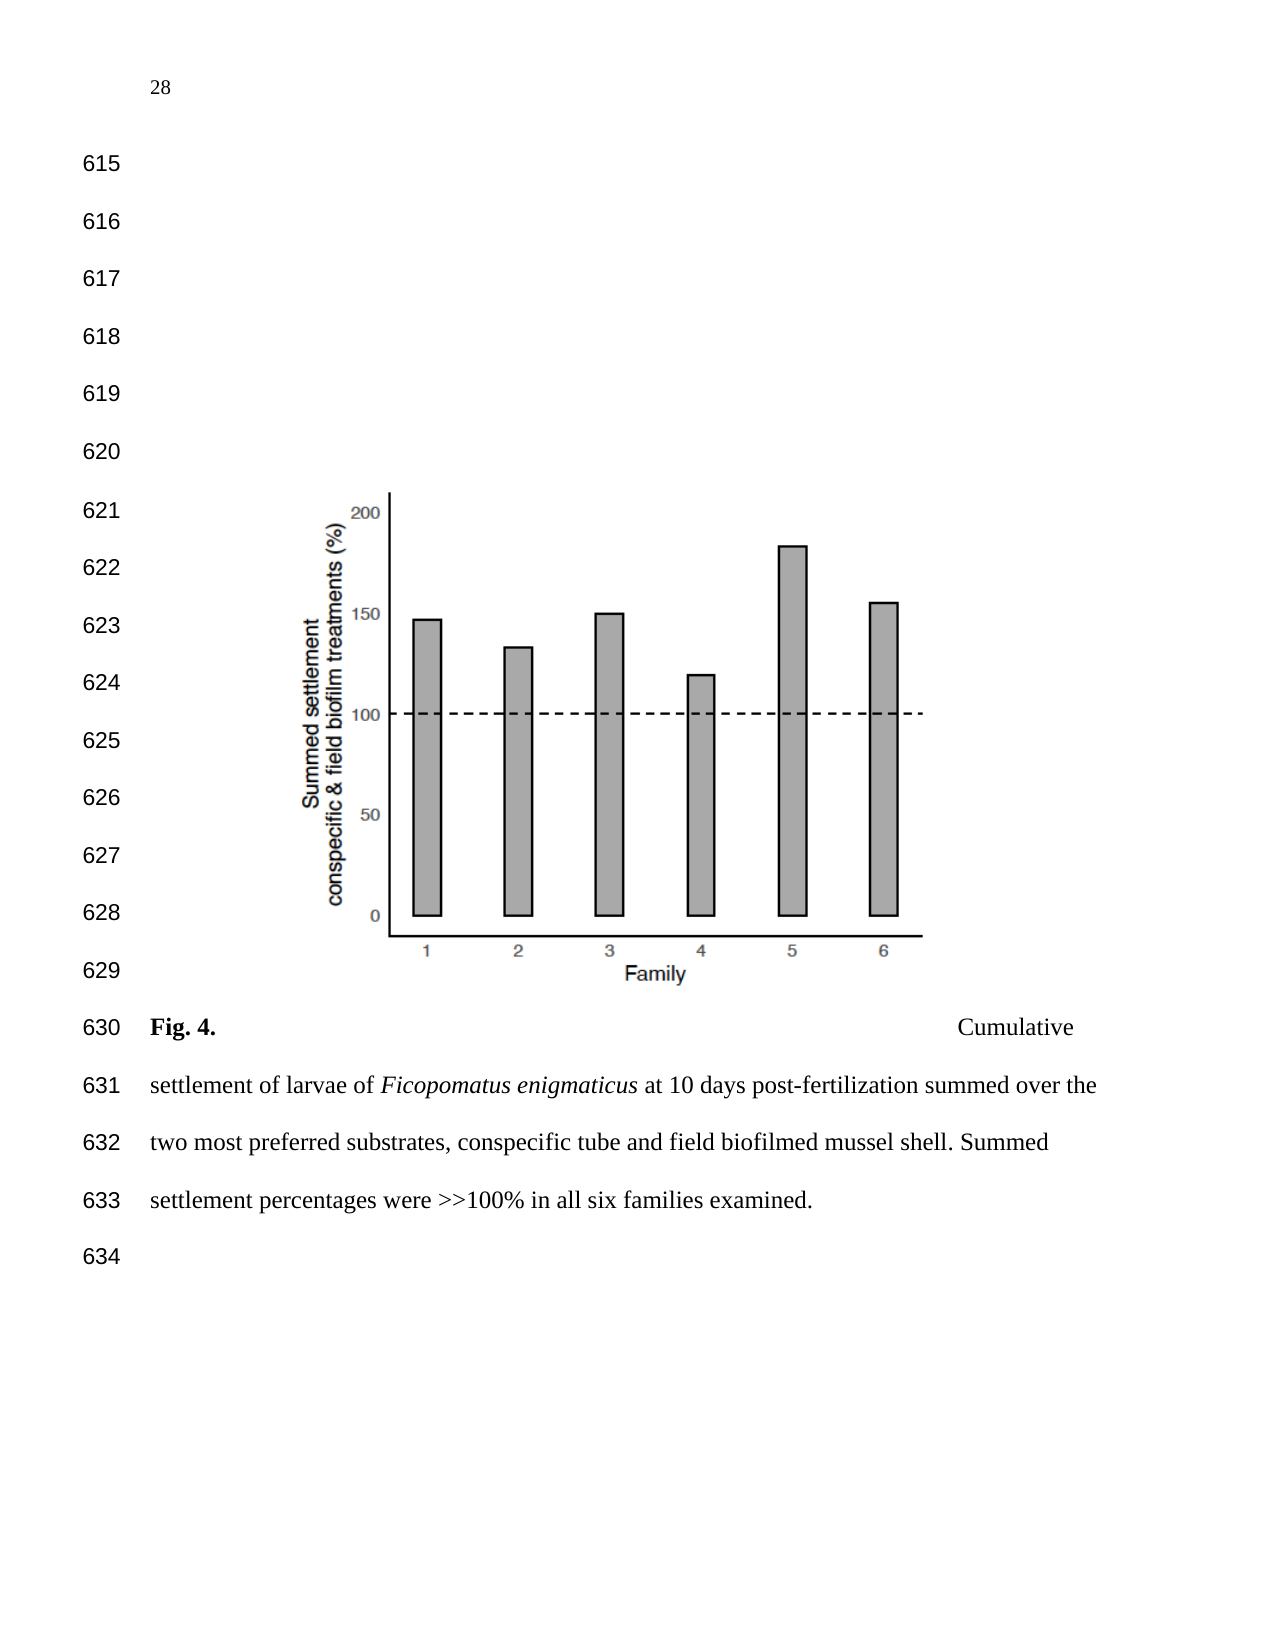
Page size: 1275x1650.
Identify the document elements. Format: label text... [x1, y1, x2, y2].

picture [289, 485, 940, 992]
text Fig. 4. Cumulative settlement of larvae of Ficopomatus enigmaticus at 10 days post-fertilization summed over the two most preferred substrates, conspecific tube and field biofilmed mussel shell. Summed settlement percentages were >>100% in all six families examined. [150, 1012, 1125, 1214]
